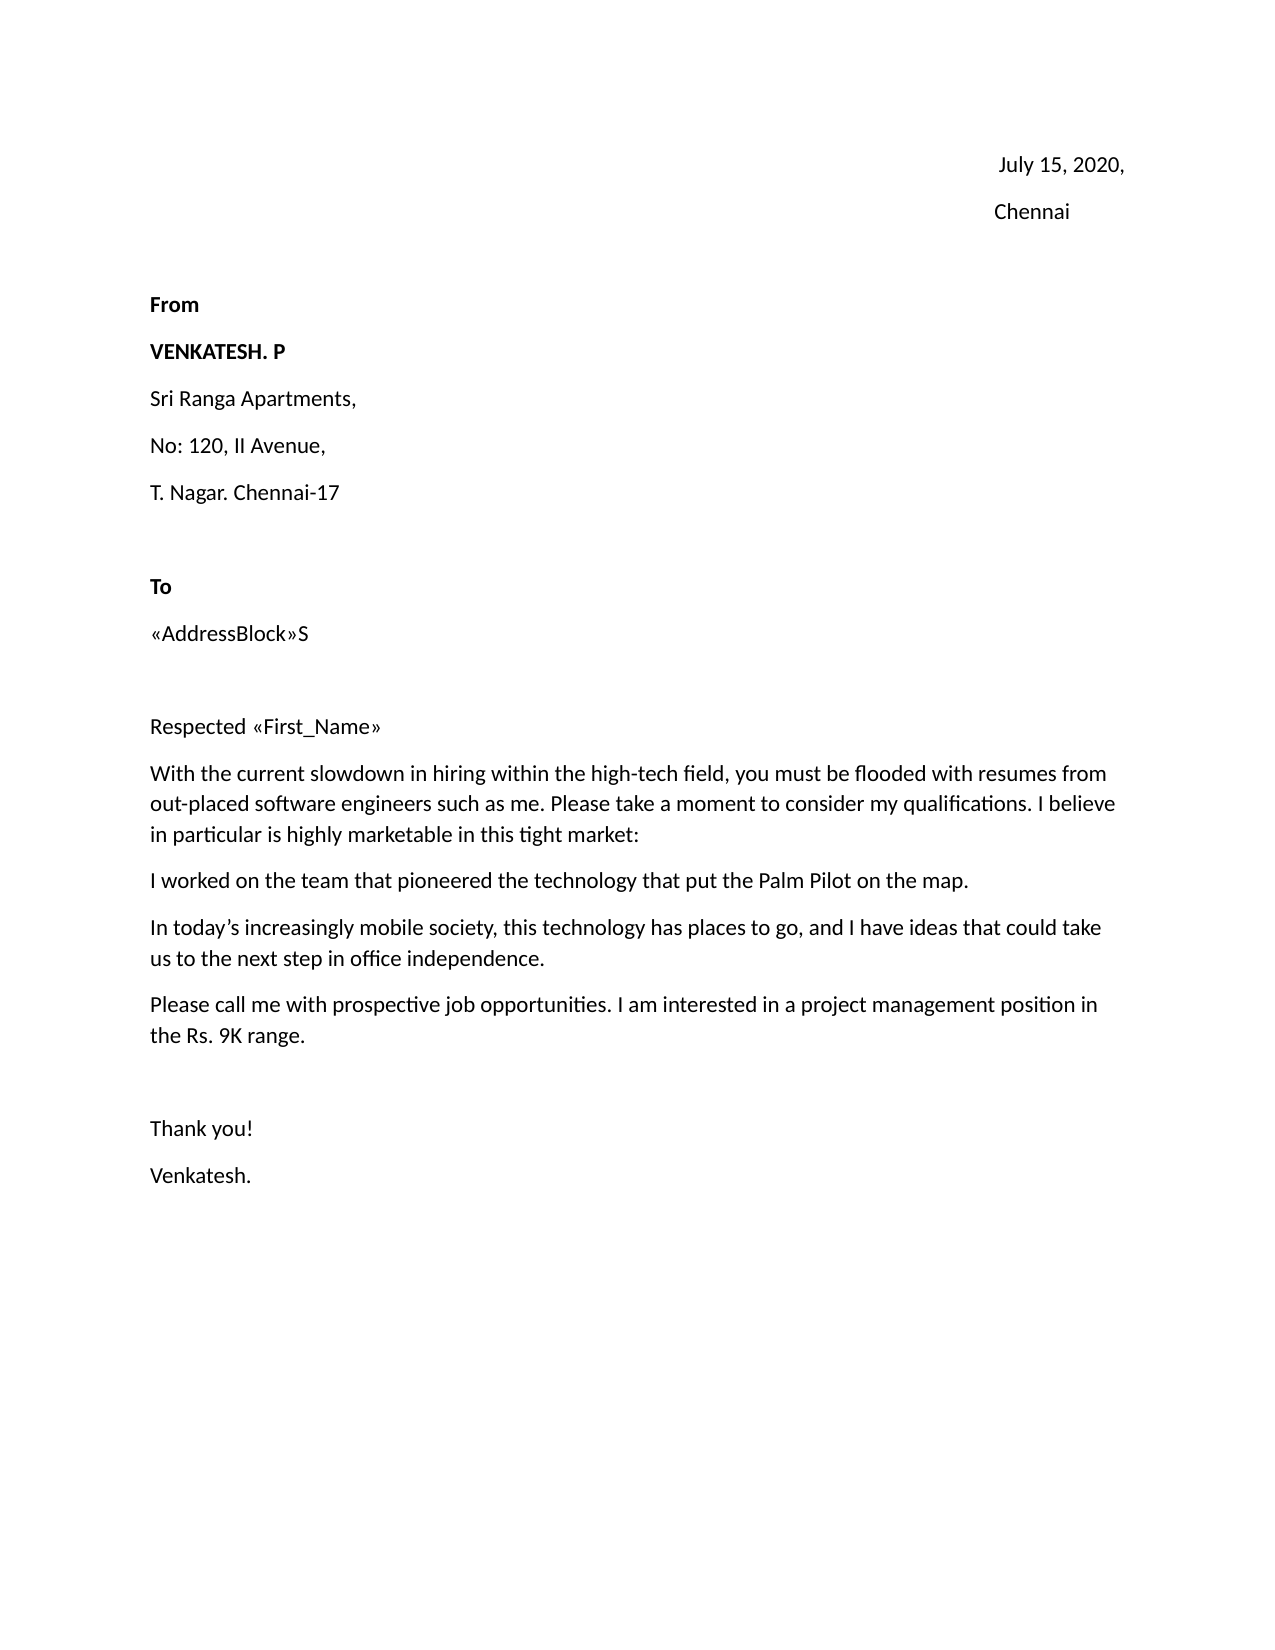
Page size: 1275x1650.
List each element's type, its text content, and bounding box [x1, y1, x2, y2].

text Respected [150, 712, 1125, 741]
text Venkatesh. [150, 1161, 1125, 1189]
text With the current slowdown in hiring within the high-tech field, you must be flooded with resumes from out-placed software engineers such as me. Please take a moment to consider my qualifications. I believe in particular is highly marketable in this tight market: [150, 759, 1125, 848]
text Chennai [150, 197, 1125, 225]
text T. Nagar. Chennai-17 [150, 478, 1125, 506]
text I worked on the team that pioneered the technology that put the Palm Pilot on the map. [150, 867, 1125, 895]
text Sri Ranga Apartments, [150, 384, 1125, 412]
text From [150, 291, 1125, 319]
text «AddressBlock»S [150, 619, 1125, 647]
text July 15, 2020, [150, 150, 1125, 178]
text Thank you! [150, 1114, 1125, 1143]
text In today’s increasingly mobile society, this technology has places to go, and I have ideas that could take us to the next step in office independence. [150, 913, 1125, 972]
text No: 120, II Avenue, [150, 431, 1125, 459]
text VENKATESH. P [150, 337, 1125, 366]
text To [150, 572, 1125, 600]
text Please call me with prospective job opportunities. I am interested in a project management position in the Rs. 9K range. [150, 991, 1125, 1049]
